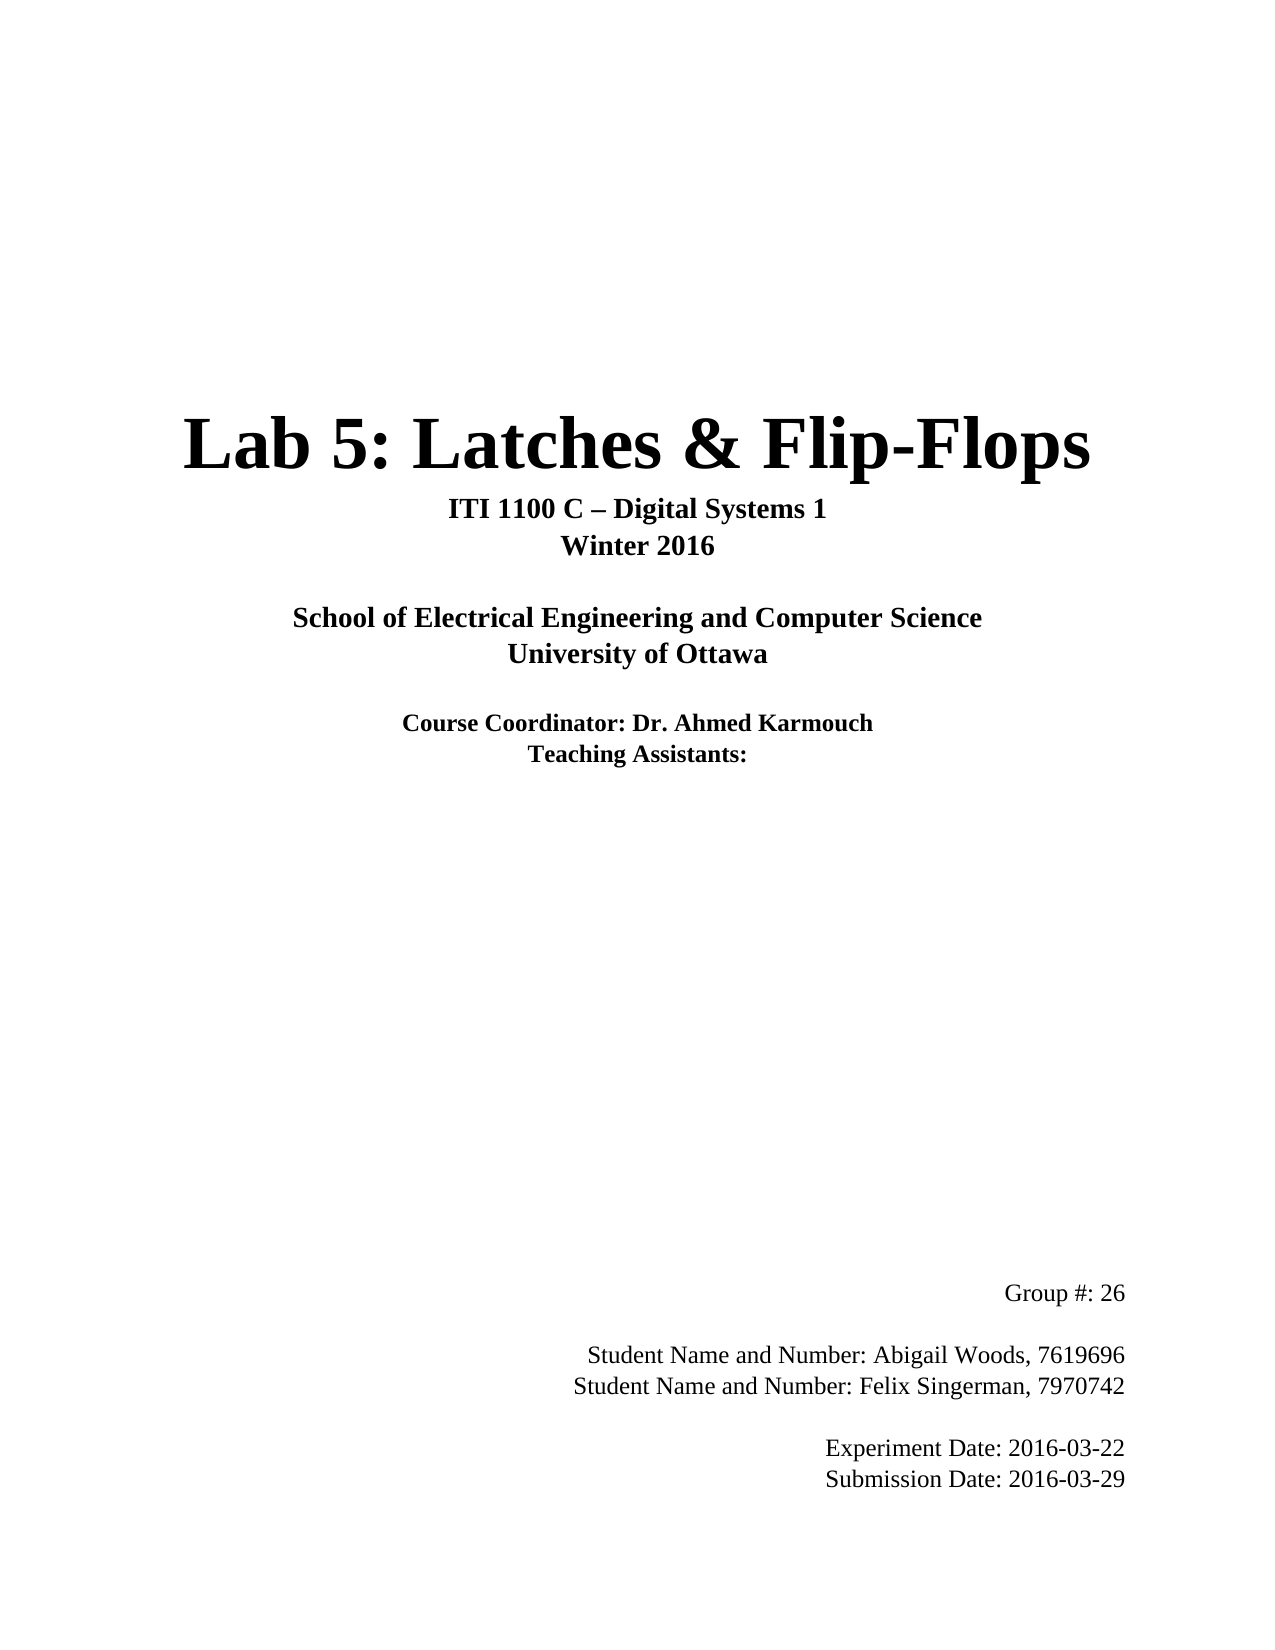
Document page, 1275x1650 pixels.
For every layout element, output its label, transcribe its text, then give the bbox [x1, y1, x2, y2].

text Student Name and Number: Felix Singerman, 7970742 [150, 1371, 1125, 1400]
text Submission Date: 2016-03-29 [150, 1464, 1125, 1493]
text Experiment Date: 2016-03-22 [150, 1433, 1125, 1462]
text Winter 2016 [150, 528, 1125, 561]
text Student Name and Number: Abigail Woods, 7619696 [150, 1340, 1125, 1369]
text Teaching Assistants: [150, 739, 1125, 768]
text ITI 1100 C – Digital Systems 1 [150, 491, 1125, 525]
text School of Electrical Engineering and Computer Science [150, 600, 1125, 633]
text Lab 5: Latches & Flip-Flops [150, 398, 1125, 484]
text Group #: 26 [150, 1278, 1125, 1307]
text Course Coordinator: Dr. Ahmed Karmouch [150, 708, 1125, 737]
text University of Ottawa [150, 636, 1125, 669]
